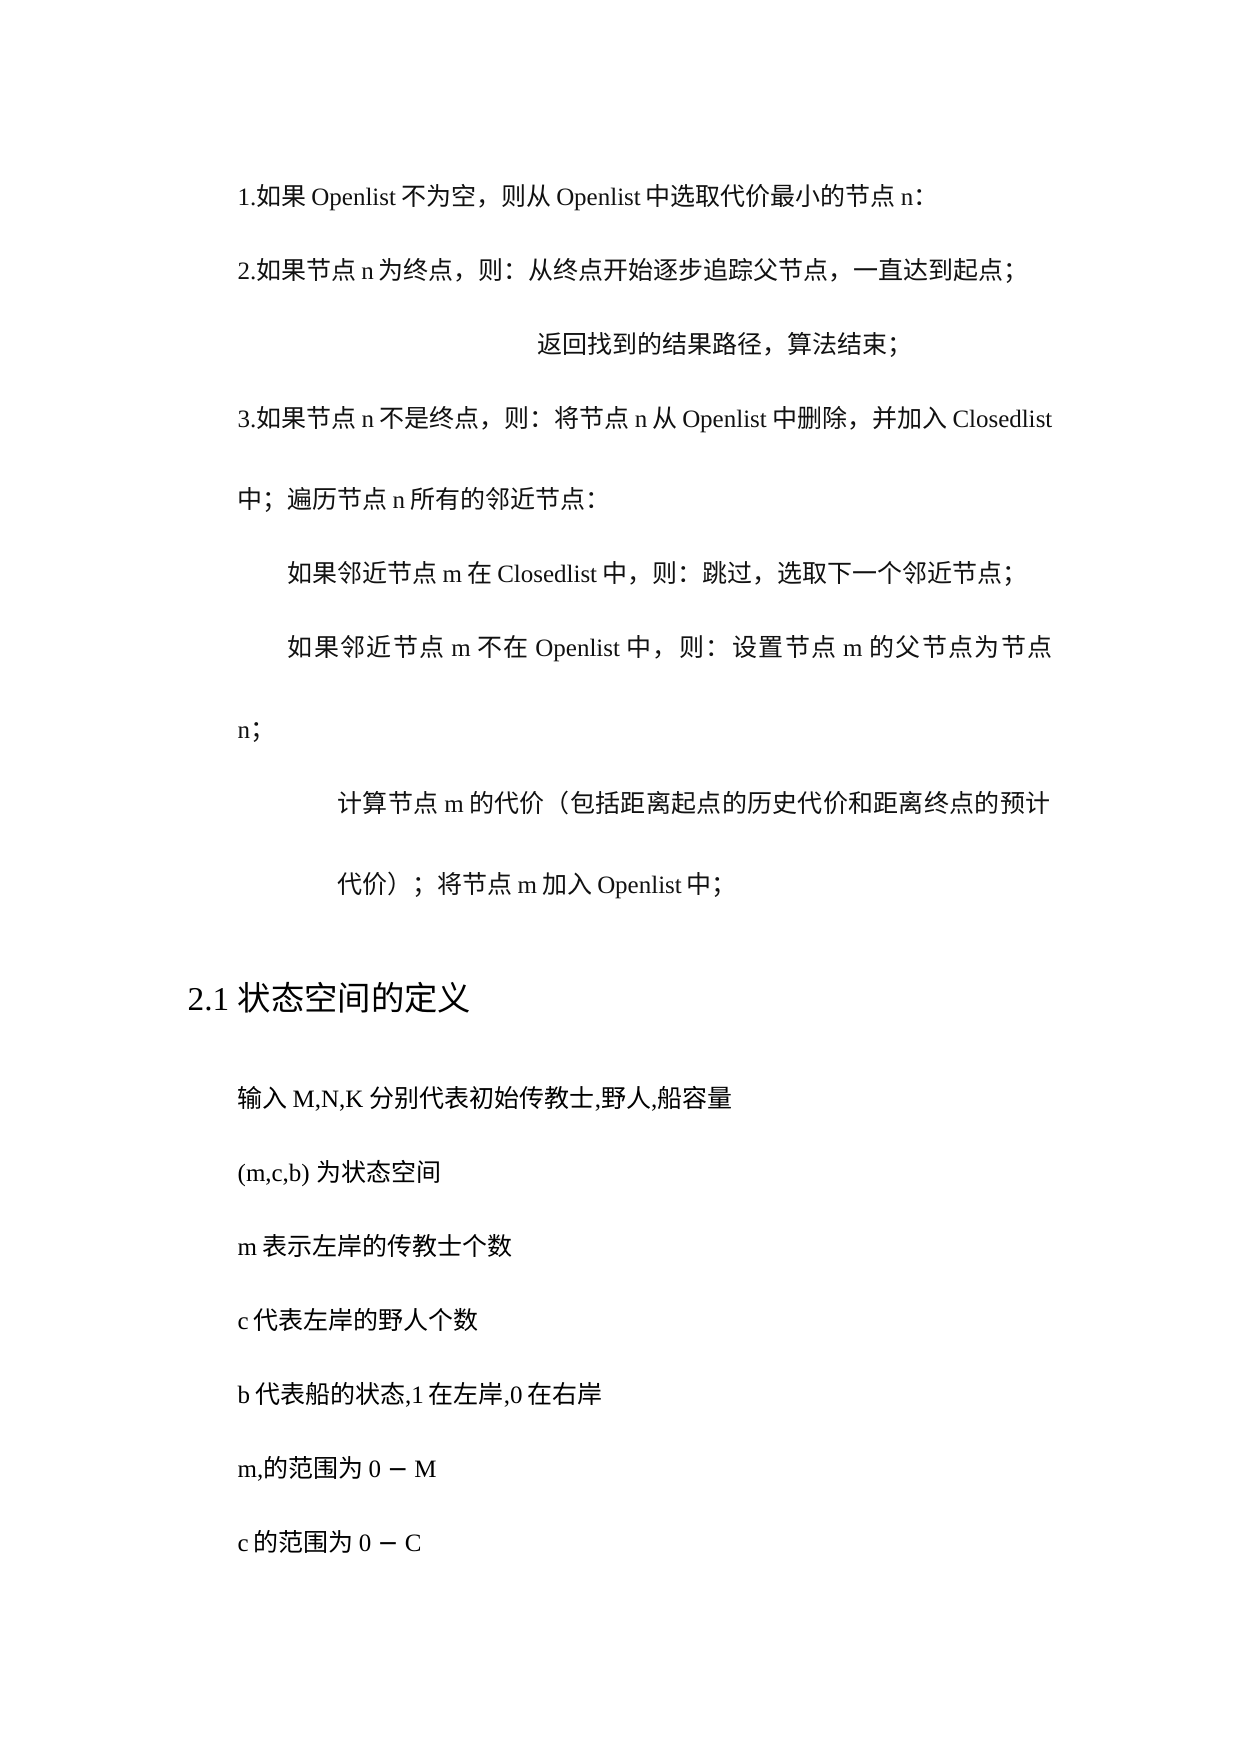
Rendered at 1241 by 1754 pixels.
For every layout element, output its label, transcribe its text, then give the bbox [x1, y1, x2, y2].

text 3.如果节点n不是终点，则：将节点n从Openlist中删除，并加入Closedlist中；遍历节点n所有的邻近节点： [237, 384, 1053, 530]
list m表示左岸的传教士个数 [187, 1212, 1053, 1277]
text 如果邻近节点m不在Openlist中，则：设置节点m的父节点为节点n； [237, 613, 1053, 760]
list c的范围为0 − C [187, 1508, 1053, 1573]
text 计算节点m的代价（包括距离起点的历史代价和距离终点的预计代价）；将节点m加入Openlist中； [337, 769, 1053, 915]
list (m,c,b) 为状态空间 [187, 1138, 1053, 1203]
list m,的范围为0 − M [187, 1434, 1053, 1499]
list 输入M,N,K 分别代表初始传教士,野人,船容量 [187, 1064, 1053, 1129]
text 如果邻近节点m在Closedlist中，则：跳过，选取下一个邻近节点； [237, 539, 1053, 604]
text 1.如果Openlist不为空，则从Openlist中选取代价最小的节点n： [237, 162, 1053, 227]
text 返回找到的结果路径，算法结束； [237, 310, 1053, 375]
subtitle 2.1 状态空间的定义 [187, 964, 1053, 1029]
text 2.如果节点n为终点，则：从终点开始逐步追踪父节点，一直达到起点； [187, 236, 1053, 301]
list c代表左岸的野人个数 [187, 1286, 1053, 1351]
list b代表船的状态,1在左岸,0在右岸 [187, 1360, 1053, 1425]
